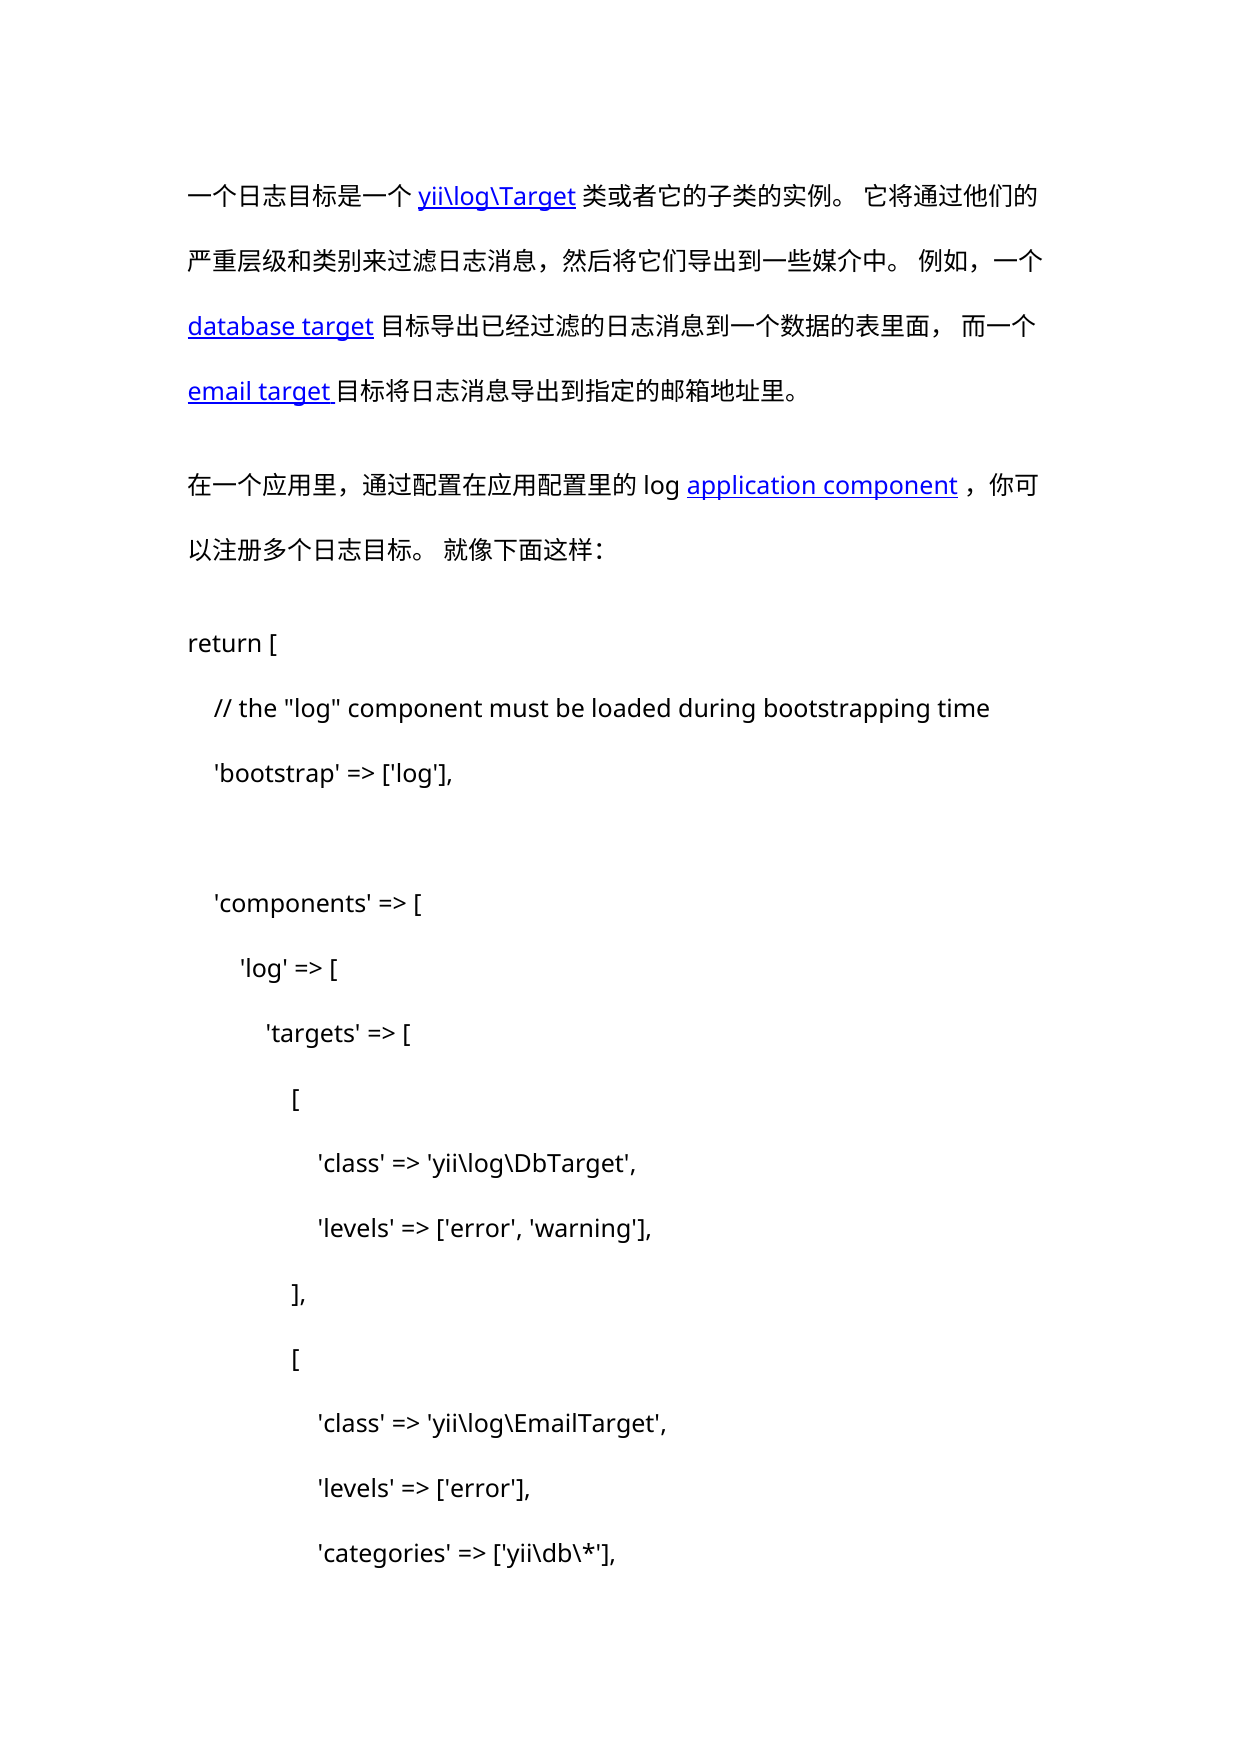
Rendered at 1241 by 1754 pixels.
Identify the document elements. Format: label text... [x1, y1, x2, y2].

text 一个日志目标是一个 yii\log\Target 类或者它的子类的实例。 它将通过他们的严重层级和类别来过滤日志消息，然后将它们导出到一些媒介中。 例如，一个 database target 目标导出已经过滤的日志消息到一个数据的表里面， 而一个 email target目标将日志消息导出到指定的邮箱地址里。 [187, 162, 1053, 422]
text 在一个应用里，通过配置在应用配置里的 log application component ，你可以注册多个日志目标。 就像下面这样： [187, 451, 1053, 581]
text 'class' => 'yii\log\DbTarget', [187, 1130, 1053, 1195]
text 'log' => [ [187, 935, 1053, 1000]
text [ [187, 1065, 1053, 1130]
text // the "log" component must be loaded during bootstrapping time [187, 675, 1053, 740]
text 'components' => [ [187, 870, 1053, 935]
text 'categories' => ['yii\db\*'], [187, 1520, 1053, 1585]
text 'bootstrap' => ['log'], [187, 740, 1053, 805]
text [ [187, 1325, 1053, 1390]
text 'levels' => ['error'], [187, 1455, 1053, 1520]
text 'class' => 'yii\log\EmailTarget', [187, 1390, 1053, 1455]
text 'levels' => ['error', 'warning'], [187, 1195, 1053, 1260]
text return [ [187, 610, 1053, 675]
text ], [187, 1260, 1053, 1325]
text 'targets' => [ [187, 1000, 1053, 1065]
